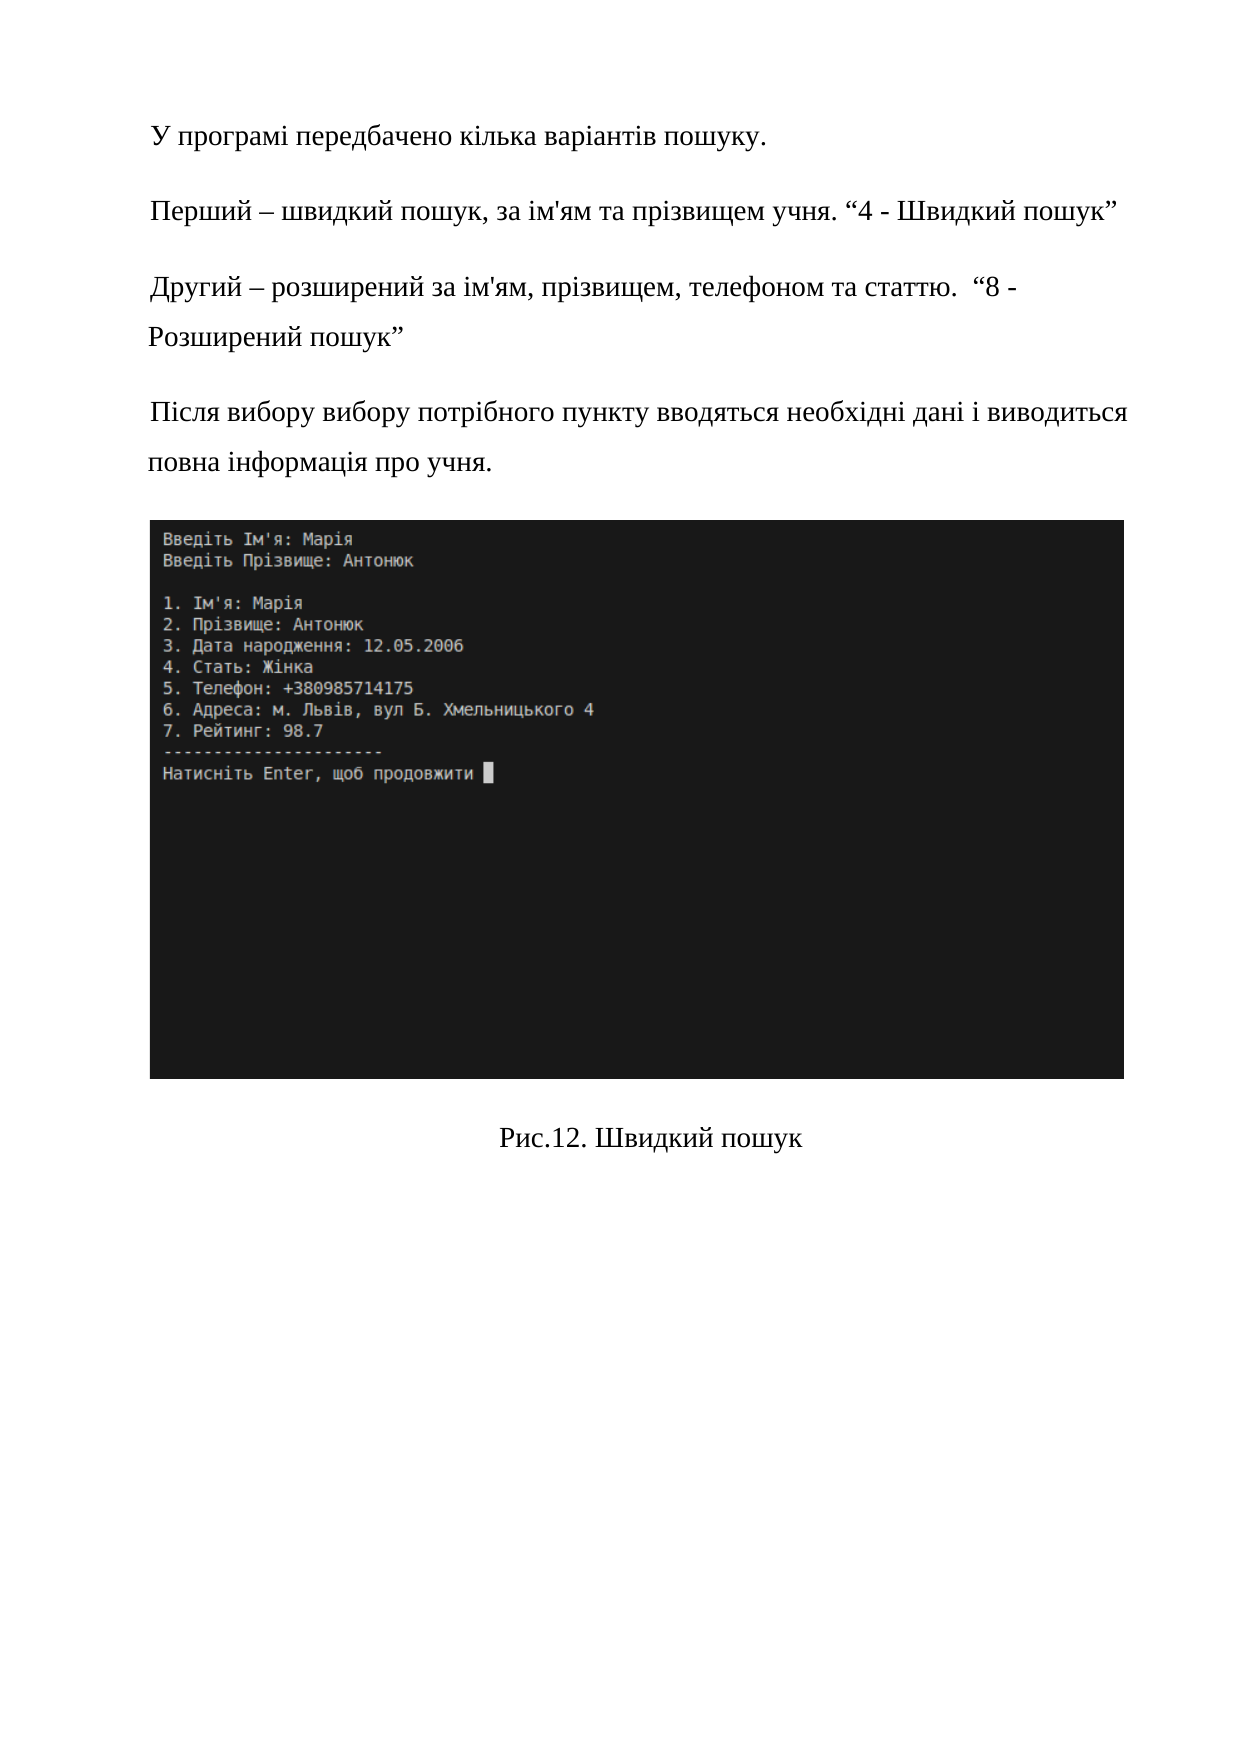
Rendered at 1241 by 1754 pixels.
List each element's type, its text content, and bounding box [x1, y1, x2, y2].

picture [149, 520, 1124, 1079]
text Перший – швидкий пошук, за ім'ям та прізвищем учня. “4 - Швидкий пошук” [148, 193, 1152, 227]
text У програмі передбачено кілька варіантів пошуку. [148, 118, 1152, 152]
text Після вибору вибору потрібного пункту вводяться необхідні дані і виводиться повна інформація про учня. [148, 394, 1152, 478]
text Рис.12. Швидкий пошук [148, 1120, 1152, 1153]
text Другий – розширений за ім'ям, прізвищем, телефоном та статтю. “8 - Розширений пошук” [148, 269, 1152, 352]
